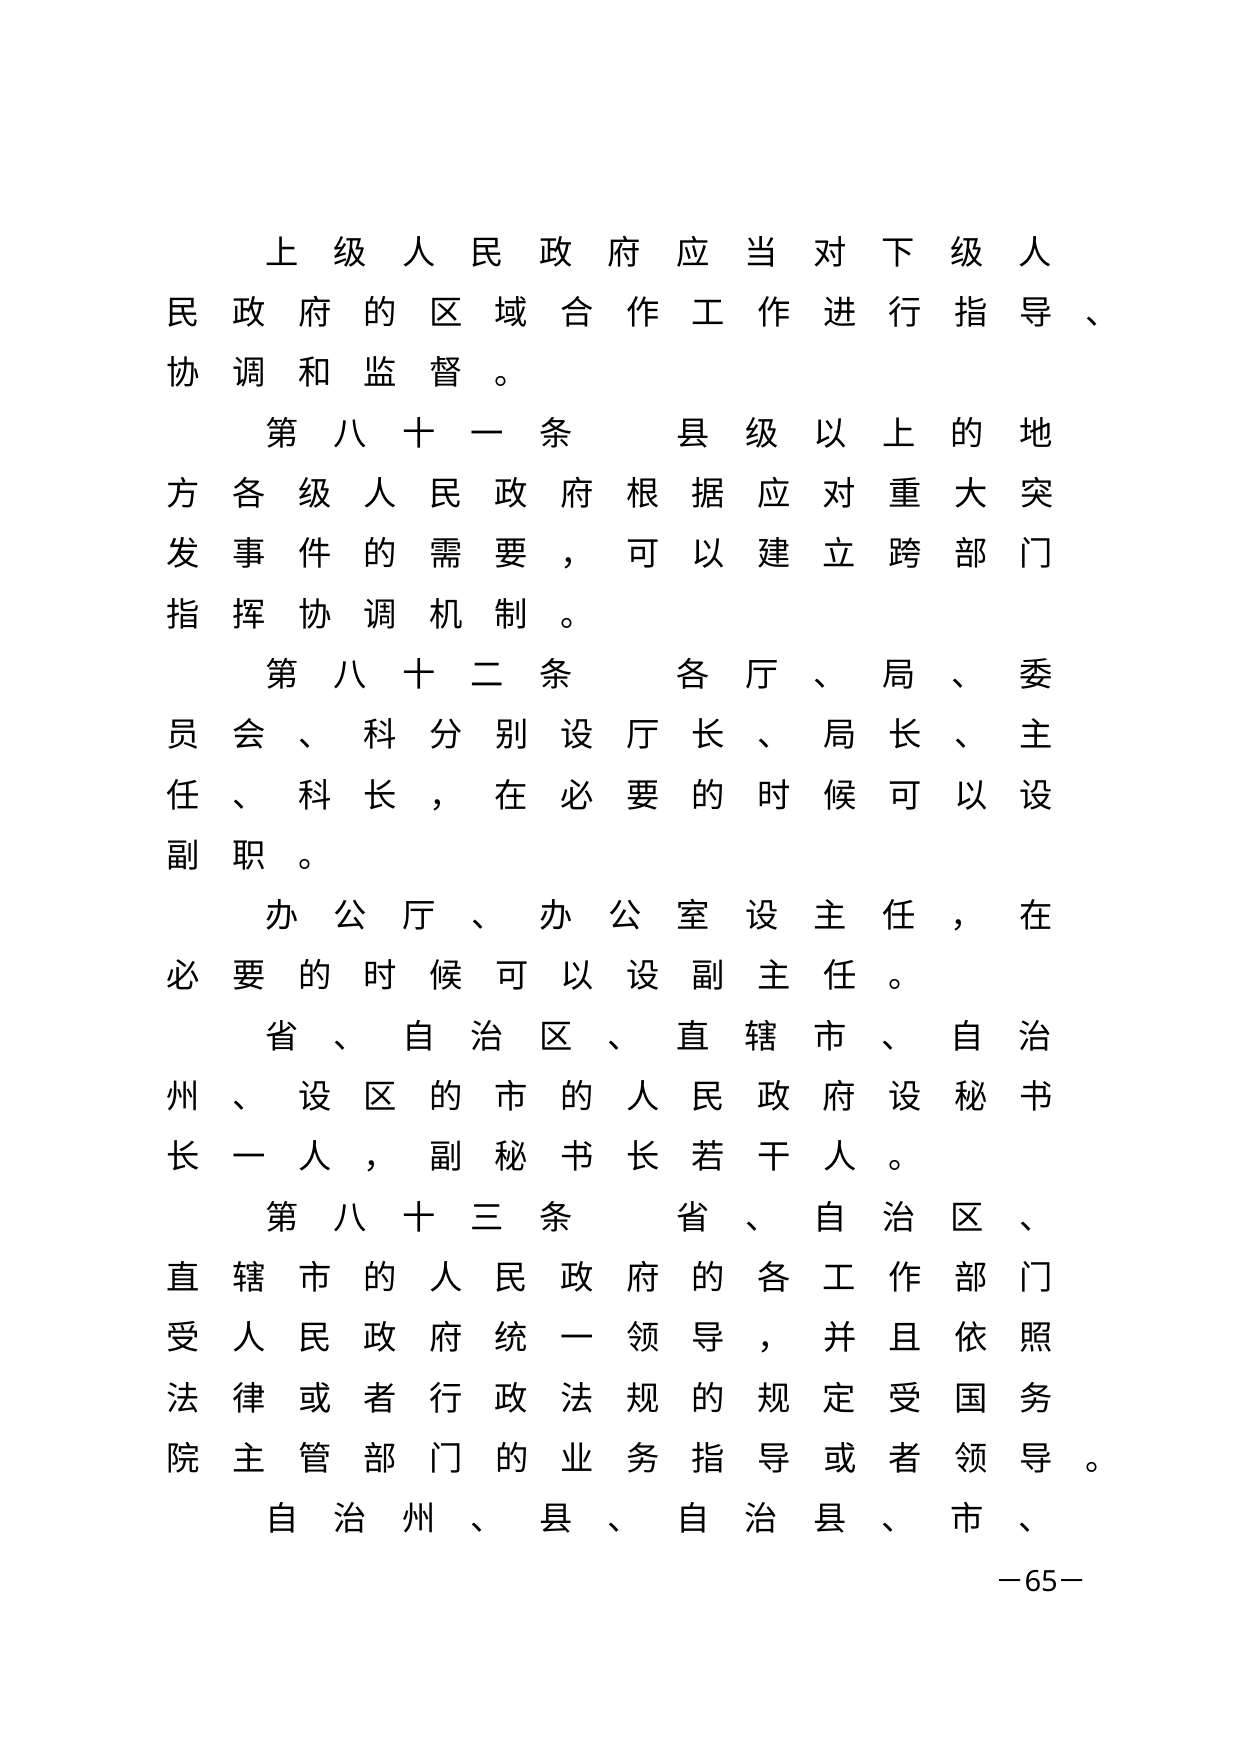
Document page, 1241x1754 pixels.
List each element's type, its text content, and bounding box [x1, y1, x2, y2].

text 省、自治区、直辖市、自治州、设区的市的人民政府设秘书长一人，副秘书长若干人。 [167, 1003, 1085, 1184]
text 第八十一条 县级以上的地方各级人民政府根据应对重大突发事件的需要，可以建立跨部门指挥协调机制。 [167, 400, 1085, 642]
text 第八十三条 省、自治区、直辖市的人民政府的各工作部门受人民政府统一领导，并且依照法律或者行政法规的规定受国务院主管部门的业务指导或者领导。 [167, 1184, 1085, 1486]
text 自治州、县、自治县、市、市辖区的人民政府的各工作部门受人民政府统一领导，并且依照法律或者行政法规的规定受上级人民政府主管部门的业务指导或者领导。 [167, 1486, 1085, 1546]
text 办公厅、办公室设主任，在必要的时候可以设副主任。 [167, 883, 1085, 1003]
text 第八十二条 各厅、局、委员会、科分别设厅长、局长、主任、科长，在必要的时候可以设副职。 [167, 642, 1085, 883]
text 上级人民政府应当对下级人民政府的区域合作工作进行指导、协调和监督。 [167, 219, 1085, 400]
